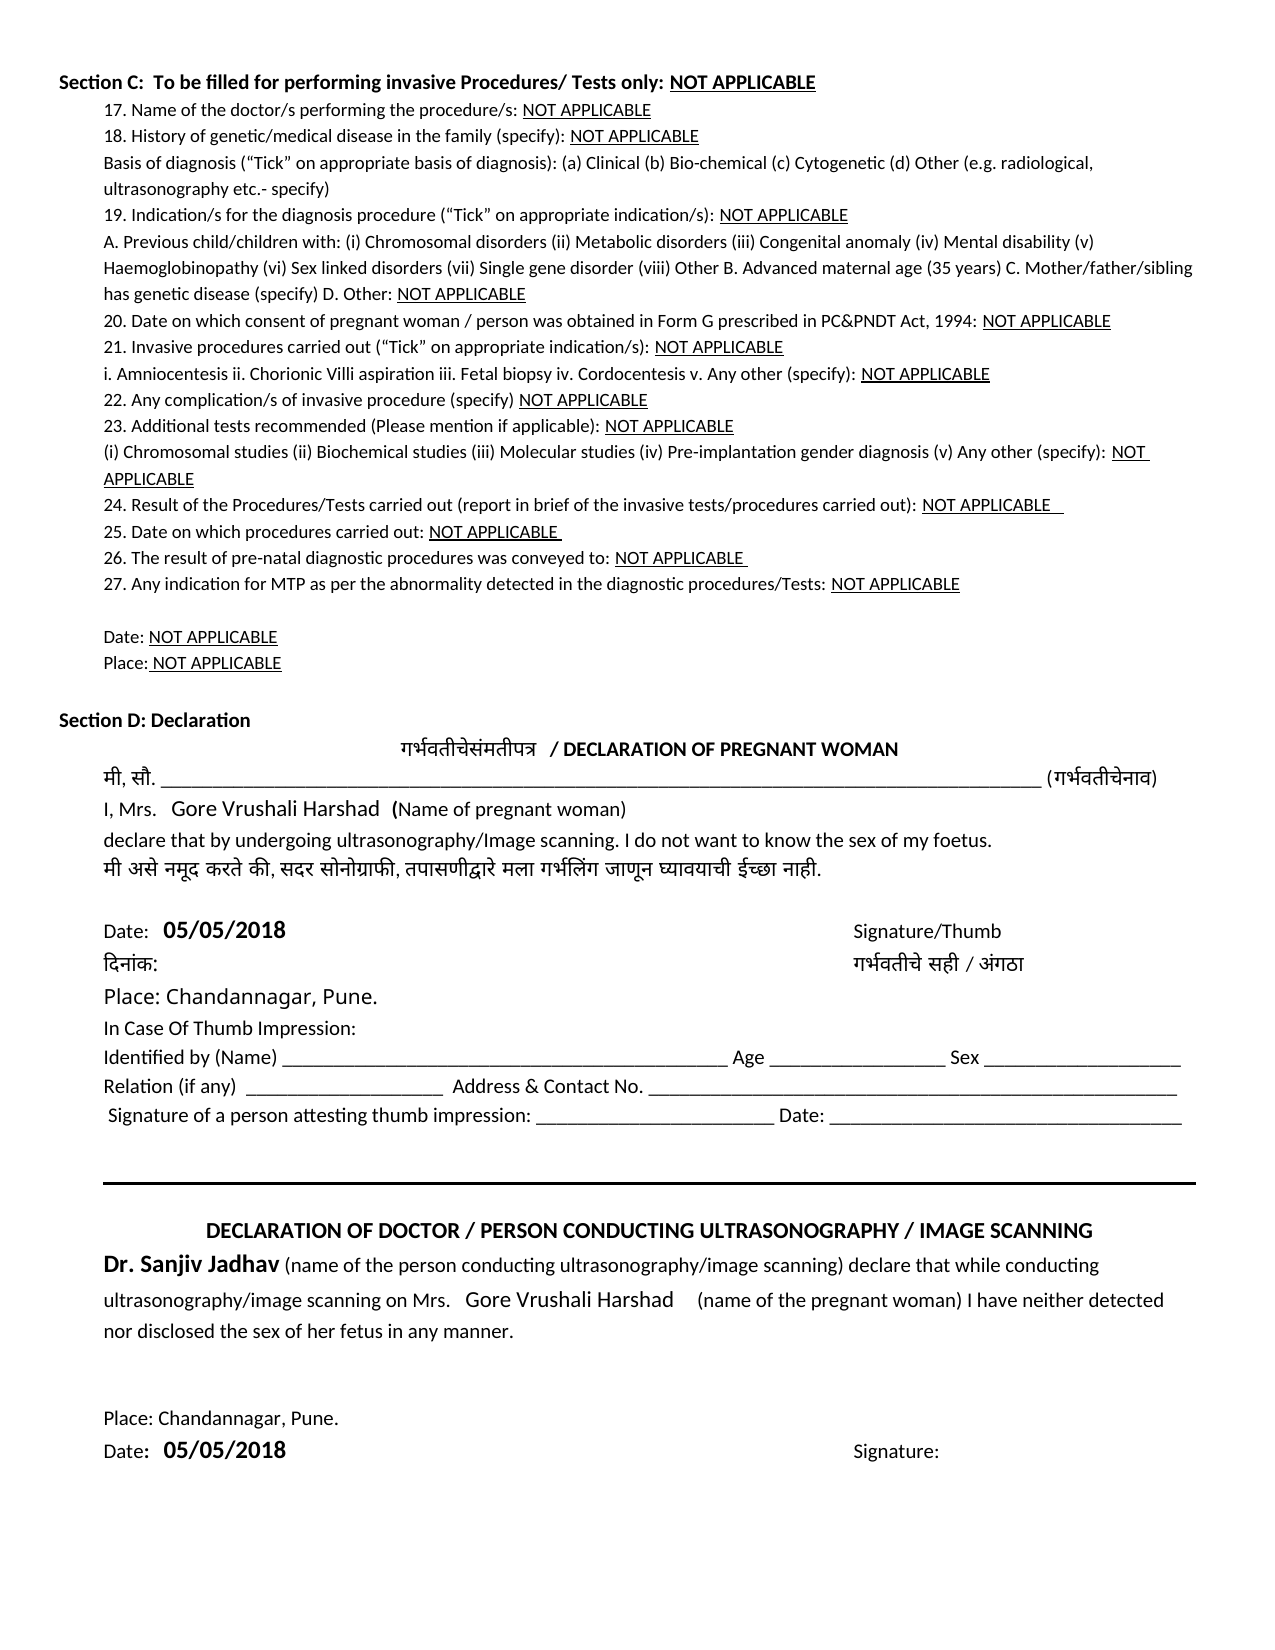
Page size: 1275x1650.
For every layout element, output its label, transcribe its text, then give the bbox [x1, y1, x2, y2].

text In Case Of Thumb Impression: [103, 1015, 1196, 1040]
text दिनांक: गर्भवतीचे सही / अंगठा [103, 949, 1196, 978]
text i. Amniocentesis ii. Chorionic Villi aspiration iii. Fetal biopsy iv. Cordocentesis v. Any other (specify): NOT APPLICABLE [103, 362, 1196, 384]
text 27. Any indication for MTP as per the abnormality detected in the diagnostic procedures/Tests: NOT APPLICABLE [103, 572, 1196, 595]
text 19. Indication/s for the diagnosis procedure (“Tick” on appropriate indication/s): NOT APPLICABLE [103, 203, 1196, 226]
text Section C: To be filled for performing invasive Procedures/ Tests only: NOT APPLICABLE [0, 69, 1275, 94]
text Place: Chandannagar, Pune. [103, 1405, 1196, 1430]
text Section D: Declaration [59, 707, 1196, 732]
text 20. Date on which consent of pregnant woman / person was obtained in Form G prescribed in PC&PNDT Act, 1994: NOT APPLICABLE [103, 309, 1196, 332]
text 18. History of genetic/medical disease in the family (specify): NOT APPLICABLE [103, 124, 1196, 147]
text 21. Invasive procedures carried out (“Tick” on appropriate indication/s): NOT APPLICABLE [103, 335, 1196, 358]
text Date: Signature/Thumb [103, 914, 1196, 945]
text मी असे नमूद करते की, सदर सोनोग्राफी, तपासणीद्वारे मला गर्भलिंग जाणून घ्यावयाची ईच्छा नाही. [103, 856, 1196, 882]
text 26. The result of pre-natal diagnostic procedures was conveyed to: NOT APPLICABLE [103, 546, 1196, 569]
text 24. Result of the Procedures/Tests carried out (report in brief of the invasive tests/procedures carried out): NOT APPLICABLE [103, 493, 1196, 516]
text Relation (if any) ___________________ Address & Contact No. ___________________________________________________ [103, 1073, 1196, 1098]
text Place: Chandannagar, Pune. [103, 982, 1196, 1011]
text 23. Additional tests recommended (Please mention if applicable): NOT APPLICABLE [103, 414, 1196, 437]
text A. Previous child/children with: (i) Chromosomal disorders (ii) Metabolic disorders (iii) Congenital anomaly (iv) Mental disability (v) Haemoglobinopathy (vi) Sex linked disorders (vii) Single gene disorder (viii) Other B. Advanced maternal age (35 years) C. Mother/father/sibling has genetic disease (specify) D. Other: NOT APPLICABLE [103, 230, 1196, 306]
text Dr. Sanjiv Jadhav (name of the person conducting ultrasonography/image scanning) declare that while conducting ultrasonography/image scanning on Mrs. (name of the pregnant woman) I have neither detected nor disclosed the sex of her fetus in any manner. [103, 1248, 1196, 1343]
text गर्भवतीचेसंमतीपत्र / DECLARATION OF PREGNANT WOMAN [103, 736, 1196, 762]
text 17. Name of the doctor/s performing the procedure/s: NOT APPLICABLE [103, 98, 1196, 121]
text 25. Date on which procedures carried out: NOT APPLICABLE [103, 520, 1196, 543]
text 22. Any complication/s of invasive procedure (specify) NOT APPLICABLE [103, 388, 1196, 411]
text (i) Chromosomal studies (ii) Biochemical studies (iii) Molecular studies (iv) Pre-implantation gender diagnosis (v) Any other (specify): NOT APPLICABLE [103, 441, 1196, 490]
text Date: Signature: [103, 1434, 1196, 1464]
text Basis of diagnosis (“Tick” on appropriate basis of diagnosis): (a) Clinical (b) Bio-chemical (c) Cytogenetic (d) Other (e.g. radiological, ultrasonography etc.- specify) [103, 151, 1196, 200]
text मी, सौ. _____________________________________________________________________________________ (गर्भवतीचेनाव) [103, 765, 1196, 791]
text Identified by (Name) ___________________________________________ Age _________________ Sex ___________________ [103, 1044, 1196, 1069]
text Date: NOT APPLICABLE [103, 625, 1196, 648]
text DECLARATION OF DOCTOR / PERSON CONDUCTING ULTRASONOGRAPHY / IMAGE SCANNING [103, 1216, 1196, 1244]
text Signature of a person attesting thumb impression: _______________________ Date: __________________________________ [103, 1102, 1196, 1182]
text I, Mrs. (Name of pregnant woman) [103, 794, 1196, 823]
text declare that by undergoing ultrasonography/Image scanning. I do not want to know the sex of my foetus. [103, 827, 1196, 852]
text Place: NOT APPLICABLE [103, 652, 1196, 674]
